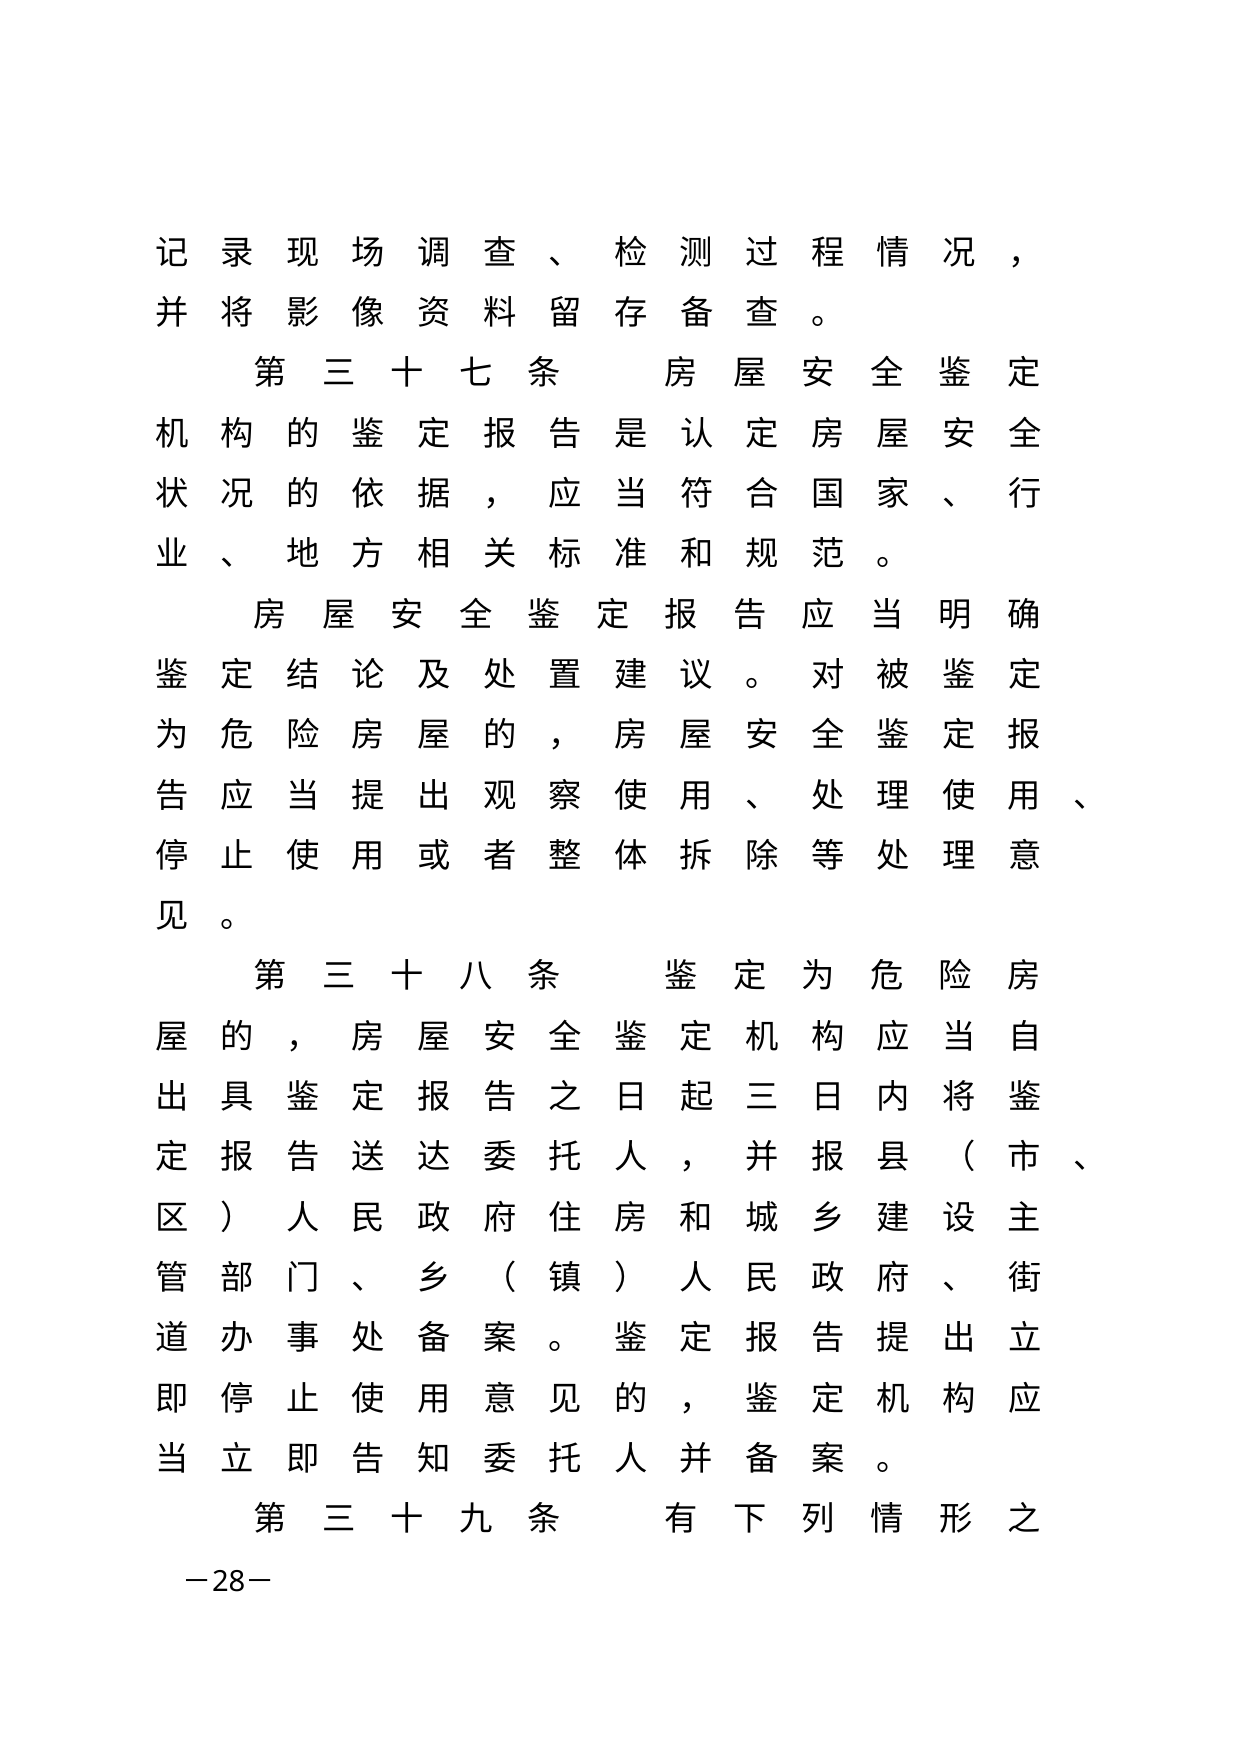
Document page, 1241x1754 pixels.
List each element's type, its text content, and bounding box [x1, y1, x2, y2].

text 房屋安全鉴定机构应当如实记录现场调查、检测过程情况，并将影像资料留存备查。 [155, 219, 1073, 340]
text 第三十八条 鉴定为危险房屋的，房屋安全鉴定机构应当自出具鉴定报告之日起三日内将鉴定报告送达委托人，并报县（市、区）人民政府住房和城乡建设主管部门、乡（镇）人民政府、街道办事处备案。鉴定报告提出立即停止使用意见的，鉴定机构应当立即告知委托人并备案。 [155, 943, 1073, 1486]
text 第三十七条 房屋安全鉴定机构的鉴定报告是认定房屋安全状况的依据，应当符合国家、行业、地方相关标准和规范。 [155, 340, 1073, 581]
text 房屋安全鉴定报告应当明确鉴定结论及处置建议。对被鉴定为危险房屋的，房屋安全鉴定报告应当提出观察使用、处理使用、停止使用或者整体拆除等处理意见。 [155, 581, 1073, 943]
text 第三十九条 有下列情形之一的，应当视为虚假鉴定报告： [155, 1486, 1073, 1546]
